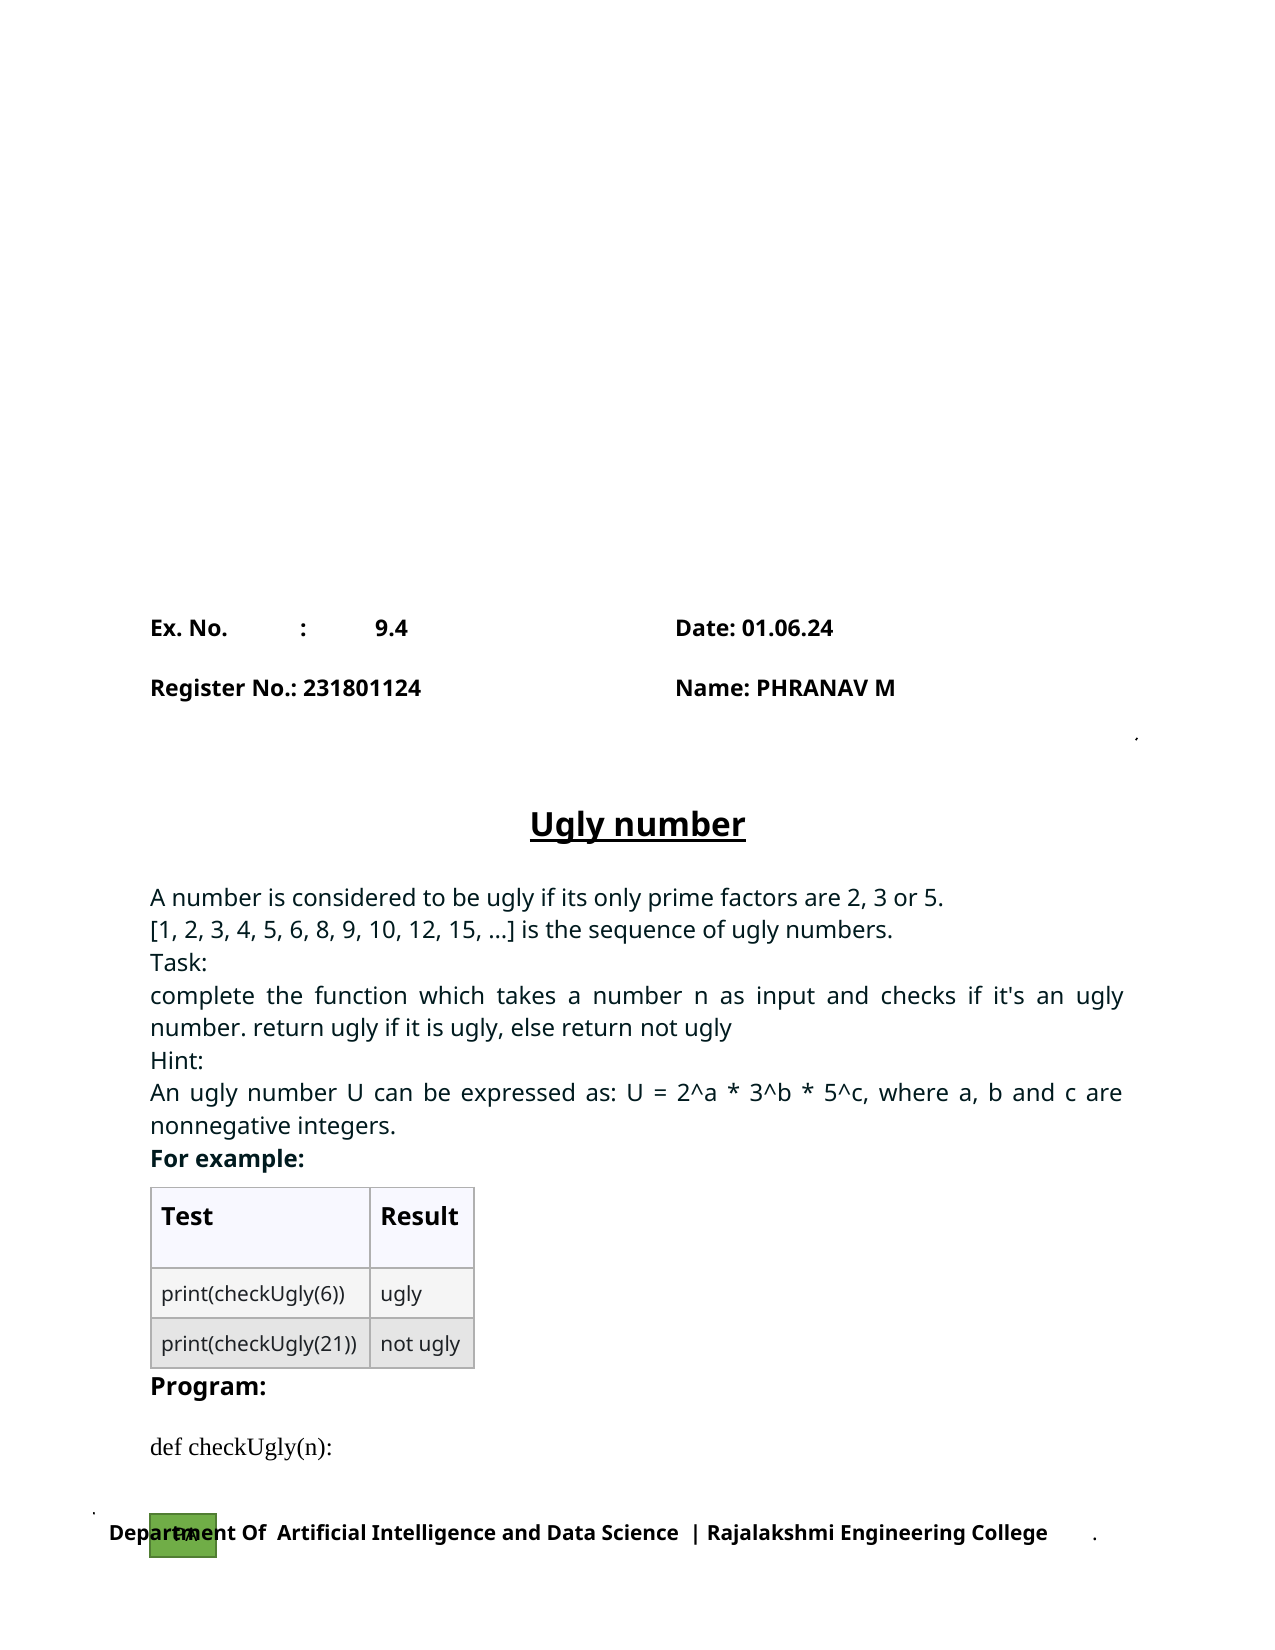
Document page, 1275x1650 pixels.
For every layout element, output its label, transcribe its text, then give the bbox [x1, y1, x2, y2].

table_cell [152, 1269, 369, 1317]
text Task: [150, 946, 1125, 978]
text Ugly number [150, 801, 1125, 847]
text Ex. No. : 9.4 Date: 01.06.24 [150, 611, 1125, 643]
text Register No.: 231801124 Name: PHRANAV M [150, 672, 1125, 703]
text For example: [150, 1141, 1125, 1174]
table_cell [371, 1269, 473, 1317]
text def checkUgly(n): [150, 1432, 1125, 1461]
text complete the function which takes a number n as input and checks if it's an ugly number. return ugly if it is ugly, else return not ugly [150, 978, 1125, 1044]
text [1, 2, 3, 4, 5, 6, 8, 9, 10, 12, 15, …] is the sequence of ugly numbers. [150, 913, 1125, 946]
text An ugly number U can be expressed as: U = 2^a * 3^b * 5^c, where a, b and c are nonnegative integers. [150, 1076, 1125, 1141]
text Hint: [150, 1044, 1125, 1076]
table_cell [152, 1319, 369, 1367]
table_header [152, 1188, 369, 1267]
text A number is considered to be ugly if its only prime factors are 2, 3 or 5. [150, 881, 1125, 913]
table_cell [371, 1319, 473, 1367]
text Program: [150, 1369, 1125, 1403]
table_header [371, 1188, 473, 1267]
